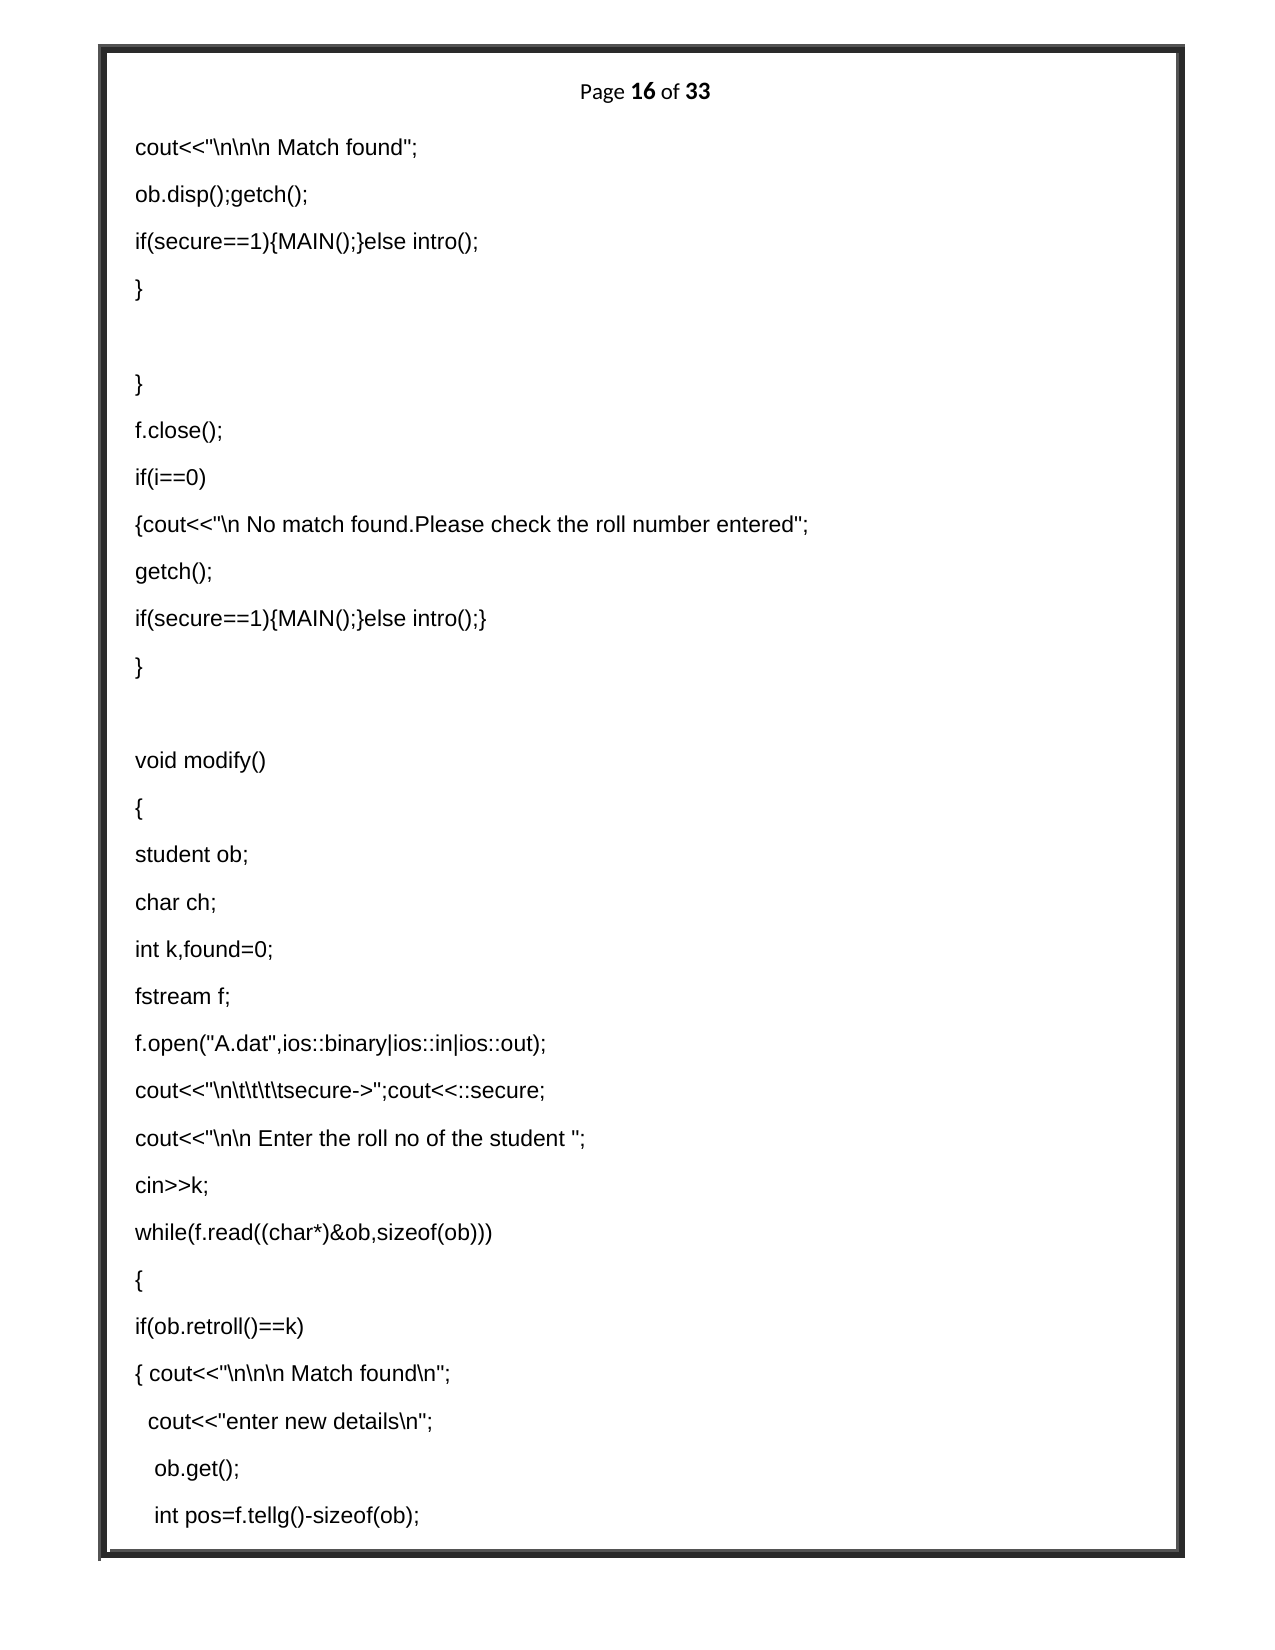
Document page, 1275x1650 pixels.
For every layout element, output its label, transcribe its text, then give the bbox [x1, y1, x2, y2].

text ob.get(); [135, 1455, 1155, 1481]
text fstream f; [135, 983, 1155, 1009]
text if(secure==1){MAIN();}else intro(); [135, 228, 1155, 254]
text char ch; [135, 888, 1155, 915]
text if(secure==1){MAIN();}else intro();} [135, 605, 1155, 632]
text int pos=f.tellg()-sizeof(ob); [135, 1502, 1155, 1528]
text student ob; [135, 841, 1155, 868]
text getch(); [135, 558, 1155, 584]
text {cout<<"\n No match found.Please check the roll number entered"; [135, 511, 1155, 537]
text { [135, 794, 1155, 821]
text } [135, 653, 1155, 679]
text while(f.read((char*)&ob,sizeof(ob))) [135, 1219, 1155, 1245]
text cout<<"\n\n Enter the roll no of the student "; [135, 1124, 1155, 1151]
text cout<<"\n\t\t\t\tsecure->";cout<<::secure; [135, 1077, 1155, 1104]
text { cout<<"\n\n\n Match found\n"; [135, 1360, 1155, 1387]
text f.open("A.dat",ios::binary|ios::in|ios::out); [135, 1030, 1155, 1056]
text void modify() [135, 747, 1155, 773]
text } [135, 275, 1155, 301]
text } [135, 369, 1155, 396]
text cout<<"\n\n\n Match found"; [135, 133, 1155, 160]
text if(i==0) [135, 464, 1155, 490]
text ob.disp();getch(); [135, 181, 1155, 207]
text int k,found=0; [135, 936, 1155, 962]
text cout<<"enter new details\n"; [135, 1408, 1155, 1434]
text { [135, 1266, 1155, 1292]
text f.close(); [135, 417, 1155, 443]
text if(ob.retroll()==k) [135, 1313, 1155, 1339]
text cin>>k; [135, 1172, 1155, 1198]
